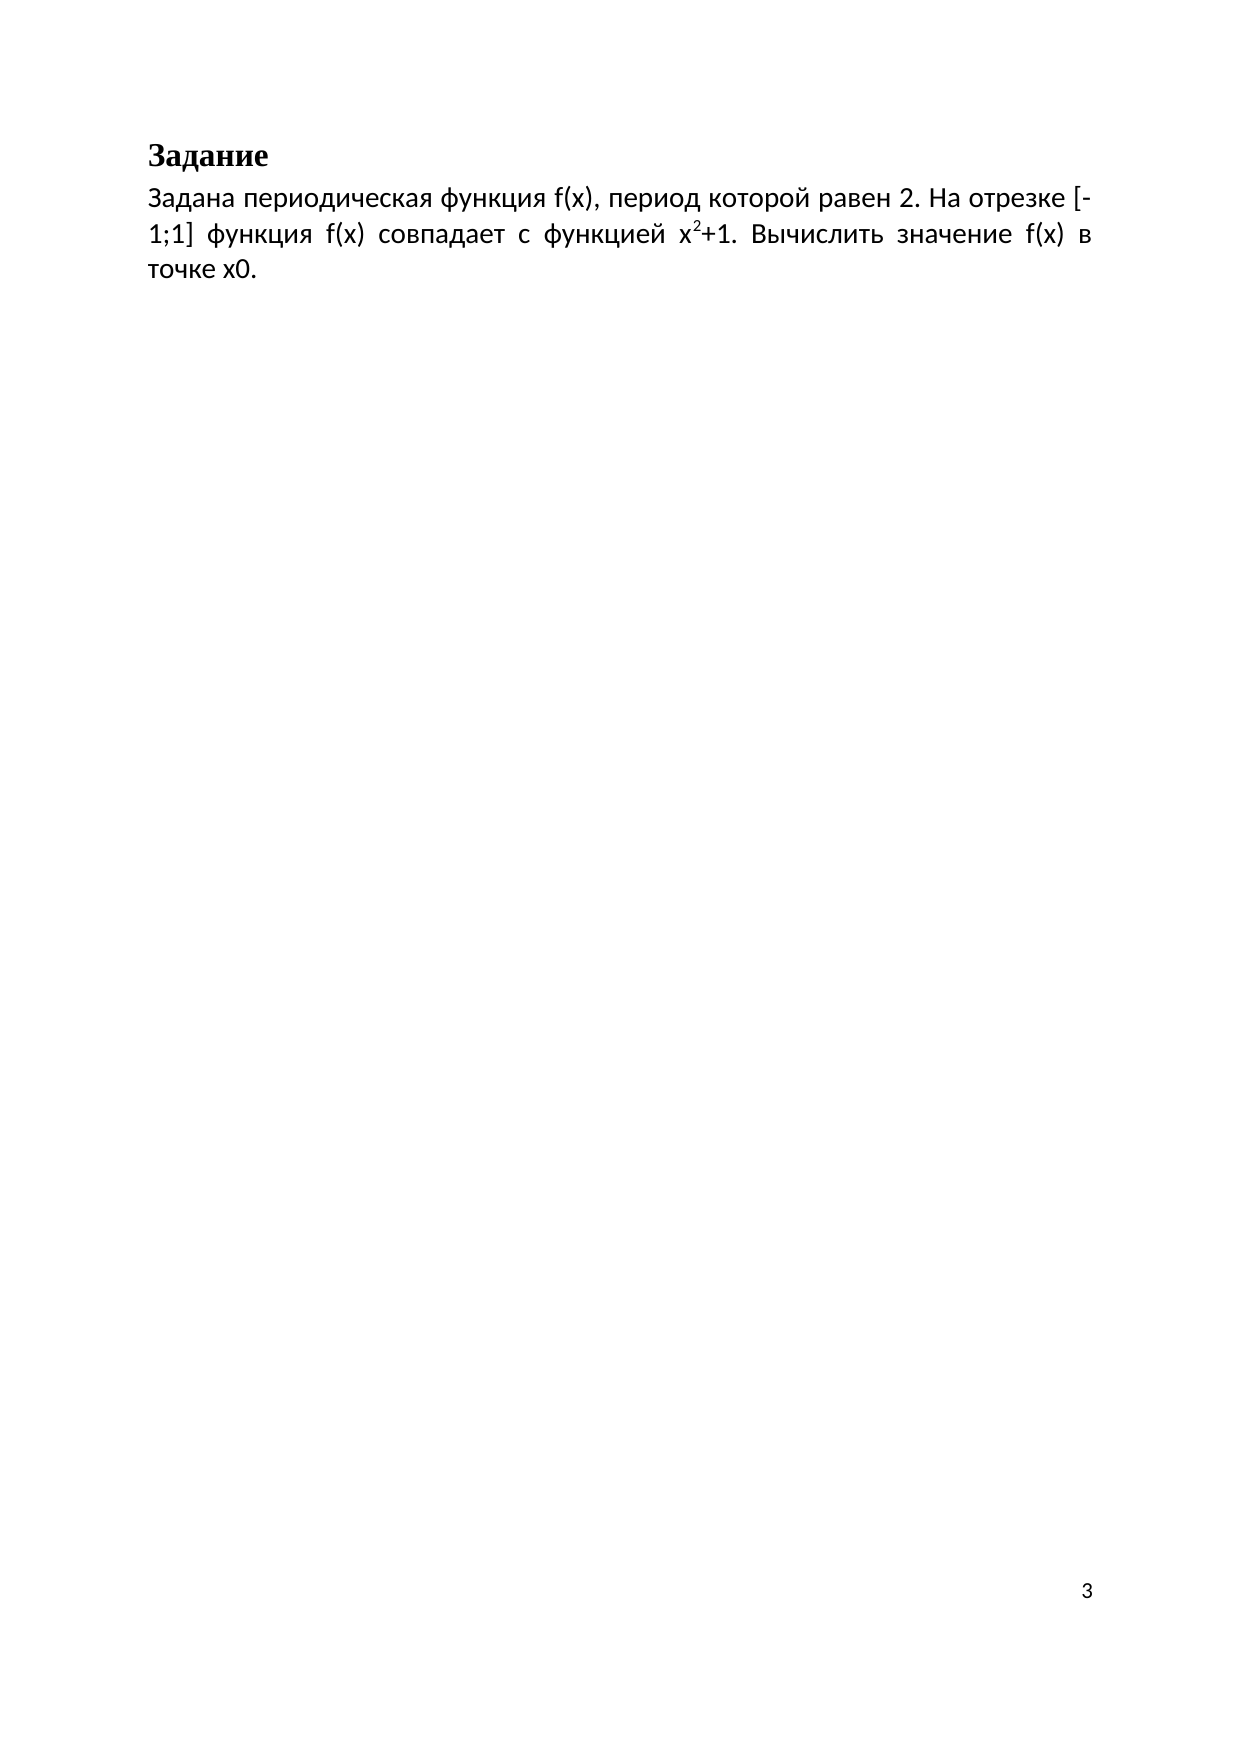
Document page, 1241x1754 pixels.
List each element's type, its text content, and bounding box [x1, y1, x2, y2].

text Задание [148, 135, 1092, 173]
text Задана периодическая функция f(x), период которой равен 2. На отрезке [-1;1] функция f(x) совпадает с функцией x2+1. Вычислить значение f(x) в точке x0. [148, 179, 1092, 286]
